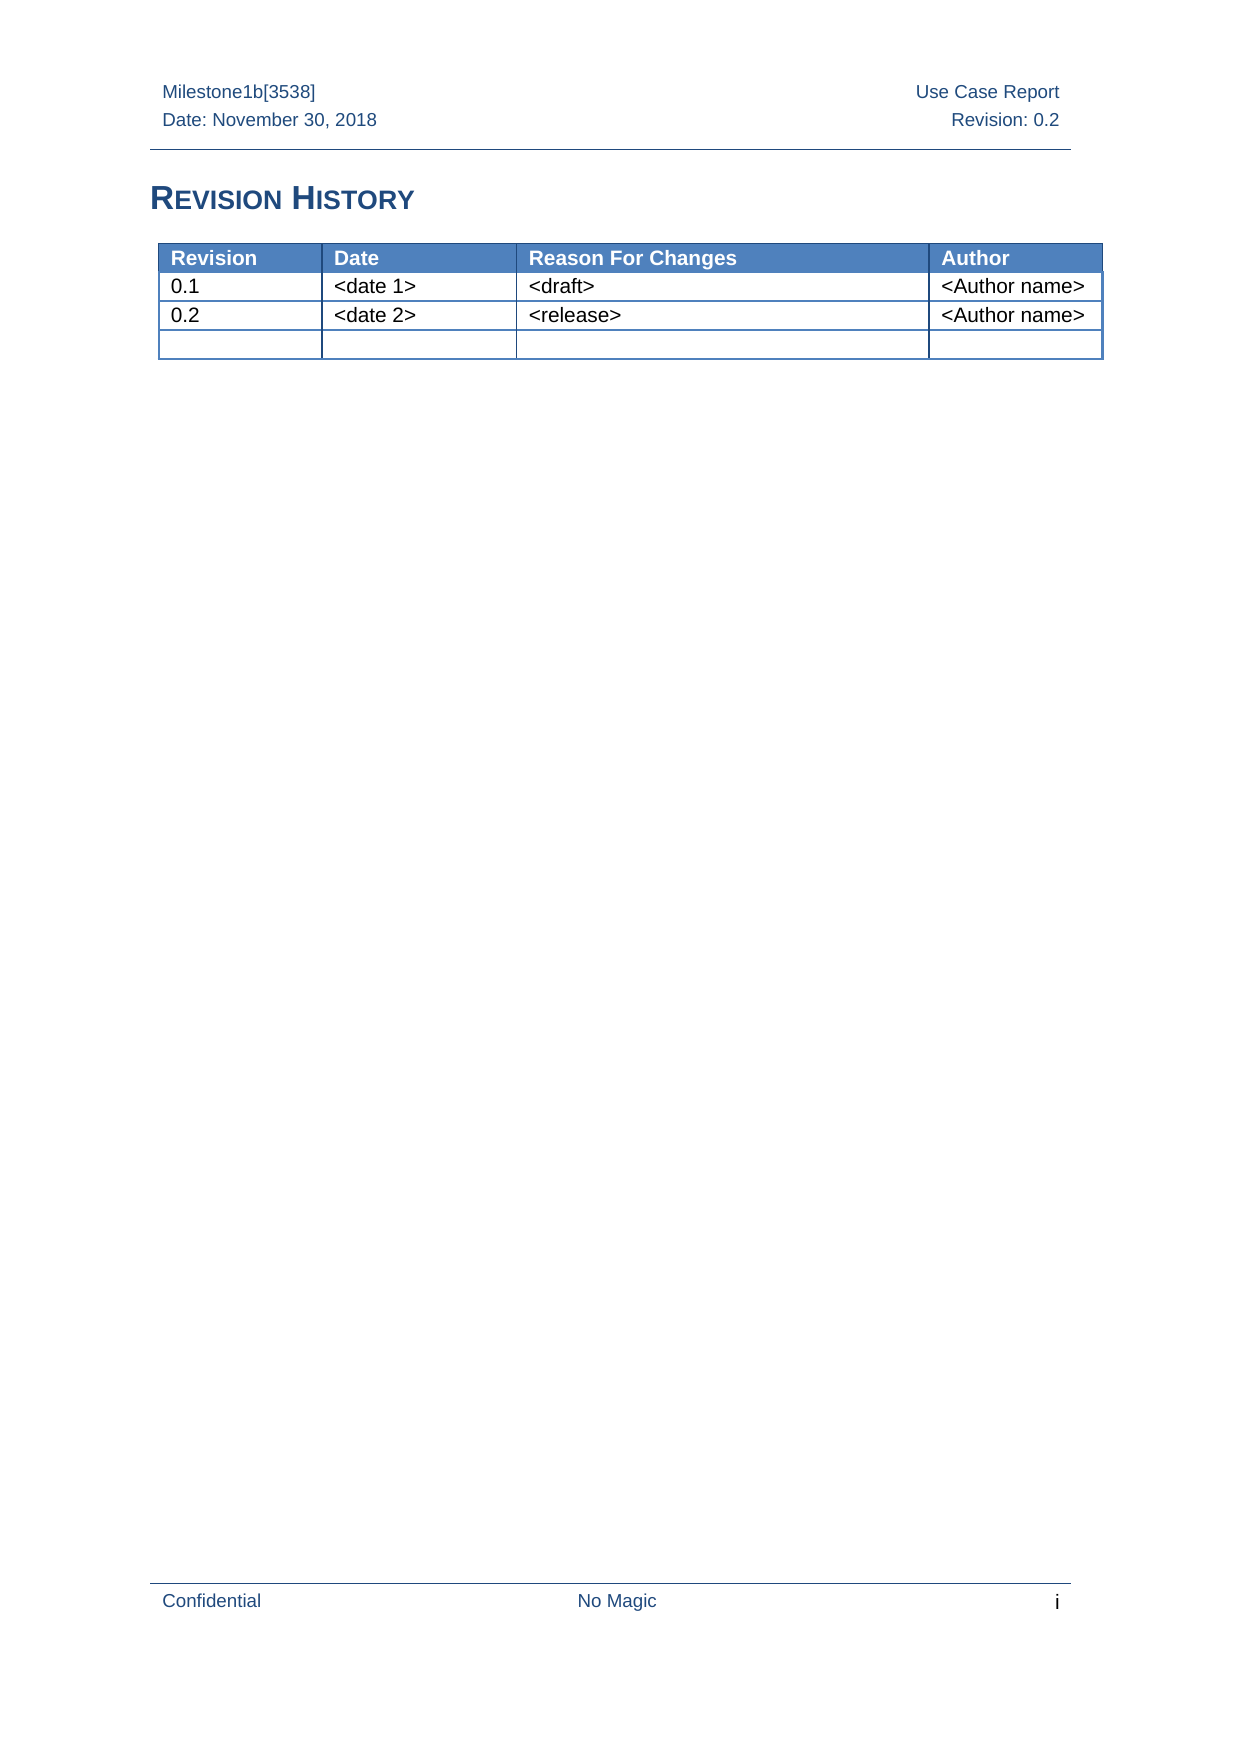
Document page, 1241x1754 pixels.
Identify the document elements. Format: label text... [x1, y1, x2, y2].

table_cell [930, 331, 1101, 358]
table_cell 0.2 [160, 302, 321, 329]
table_cell <release> [517, 302, 928, 329]
table_cell <date 2> [323, 302, 516, 329]
table_header Date [323, 244, 516, 271]
table_header Revision [159, 244, 321, 271]
table_header Author [930, 244, 1102, 271]
table_cell [517, 331, 928, 358]
table_cell <draft> [517, 273, 928, 300]
table_cell 0.1 [160, 273, 321, 300]
table_cell [160, 331, 321, 358]
table_cell <Author name> [930, 273, 1101, 300]
table_cell [323, 331, 516, 358]
text Revision History [150, 178, 1090, 216]
table_cell <Author name> [930, 302, 1101, 329]
table_cell <date 1> [323, 273, 516, 300]
table_header Reason For Changes [517, 244, 928, 271]
